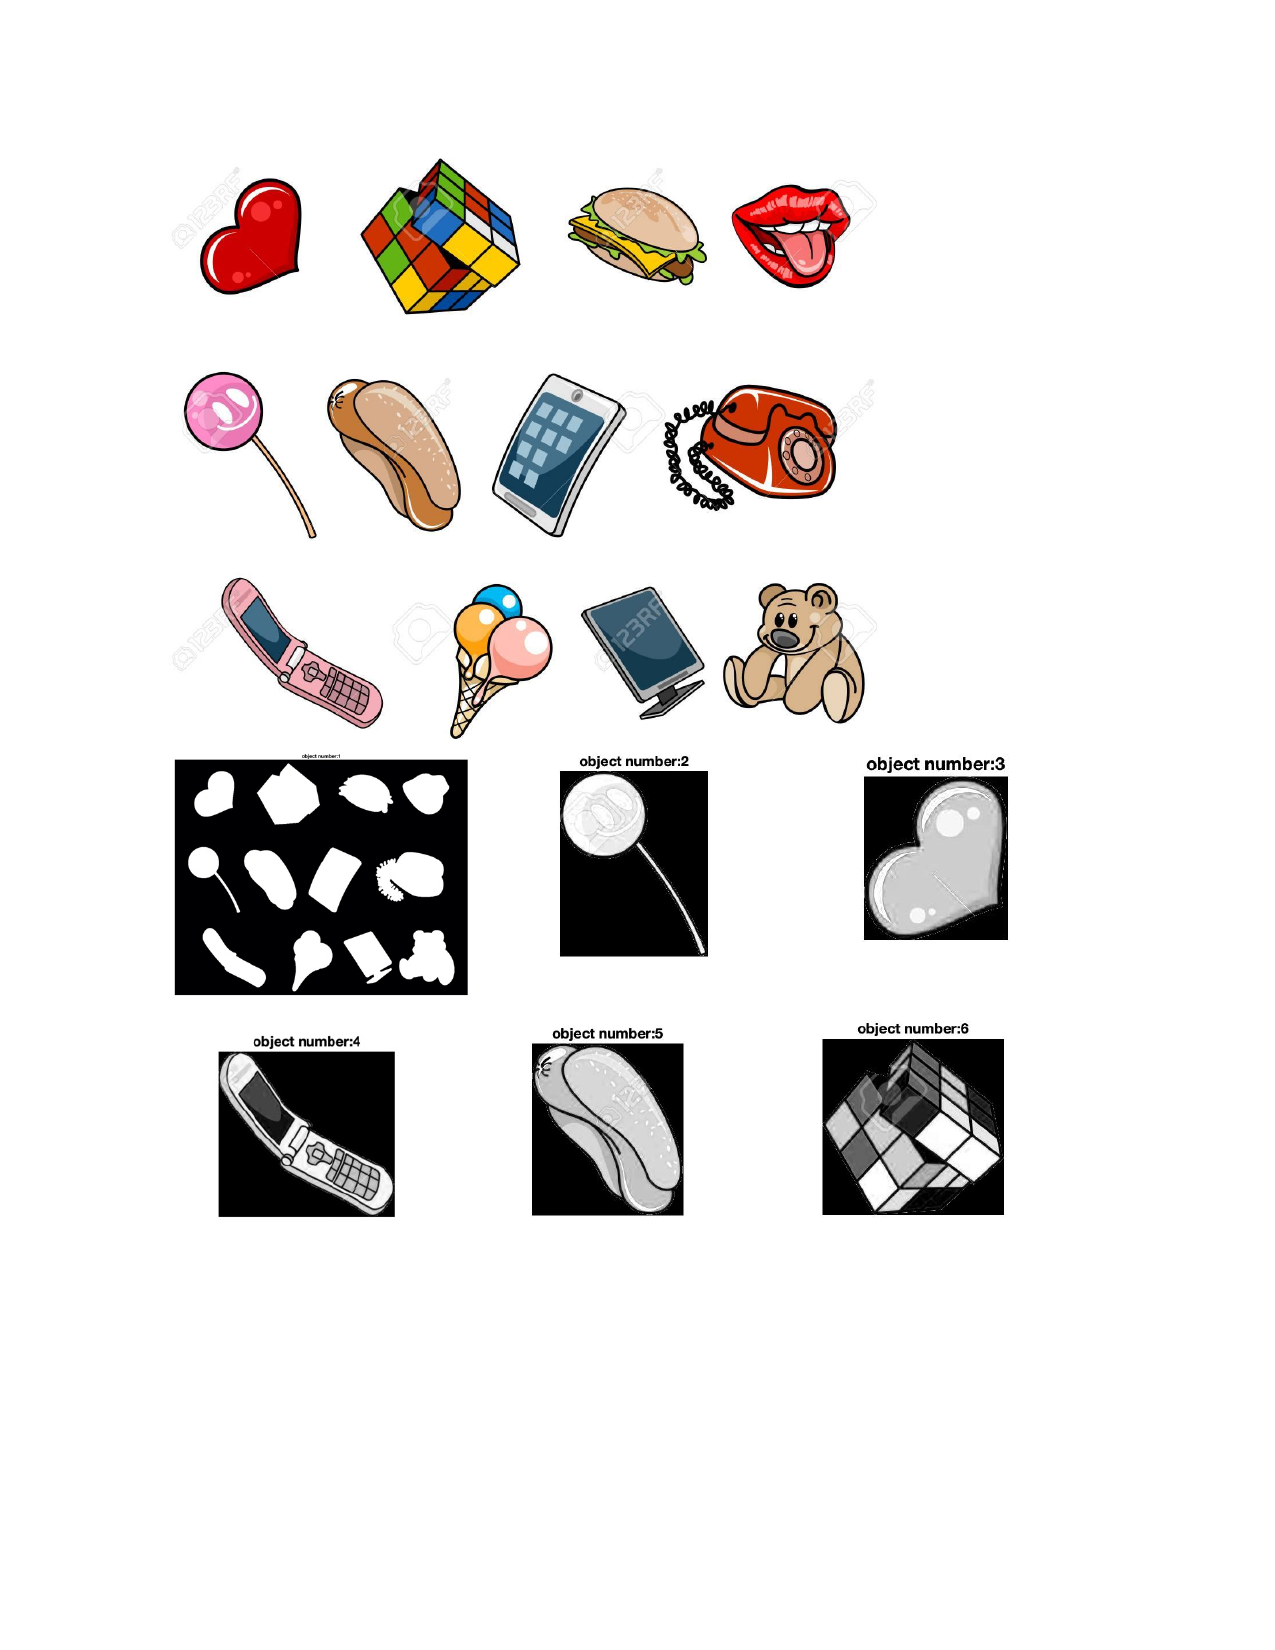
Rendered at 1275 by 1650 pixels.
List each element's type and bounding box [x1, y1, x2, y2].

picture [150, 150, 1095, 1276]
